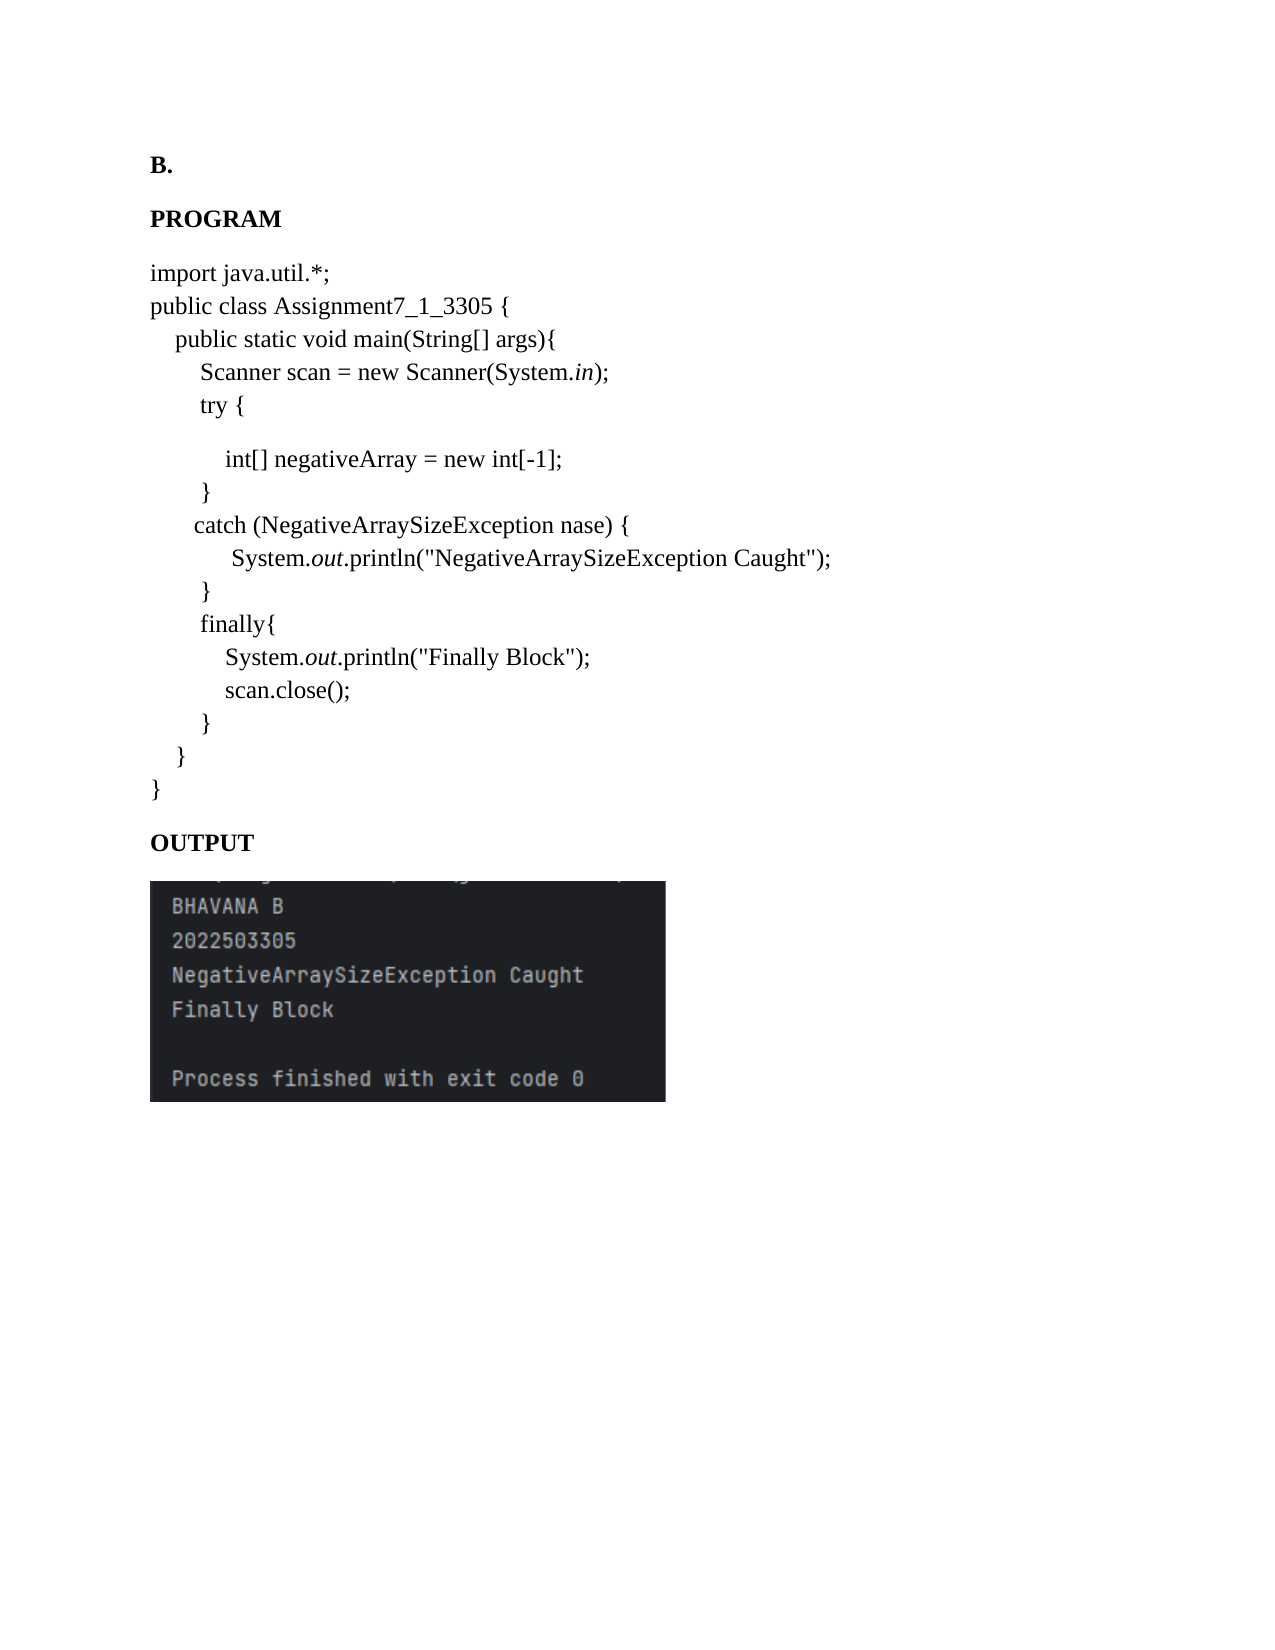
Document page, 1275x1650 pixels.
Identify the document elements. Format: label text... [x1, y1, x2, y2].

text PROGRAM [150, 204, 1125, 233]
text OUTPUT [150, 828, 1125, 856]
text B. [150, 150, 1125, 179]
text int[] negativeArray = new int[-1]; } catch (NegativeArraySizeException nase) { System.out.println("NegativeArraySizeException Caught"); } finally{ System.out.println("Finally Block"); scan.close(); } } } [150, 444, 1125, 803]
text import java.util.*; public class Assignment7_1_3305 { public static void main(String[] args){ Scanner scan = new Scanner(System.in); try { [150, 258, 1125, 418]
picture [150, 881, 666, 1102]
